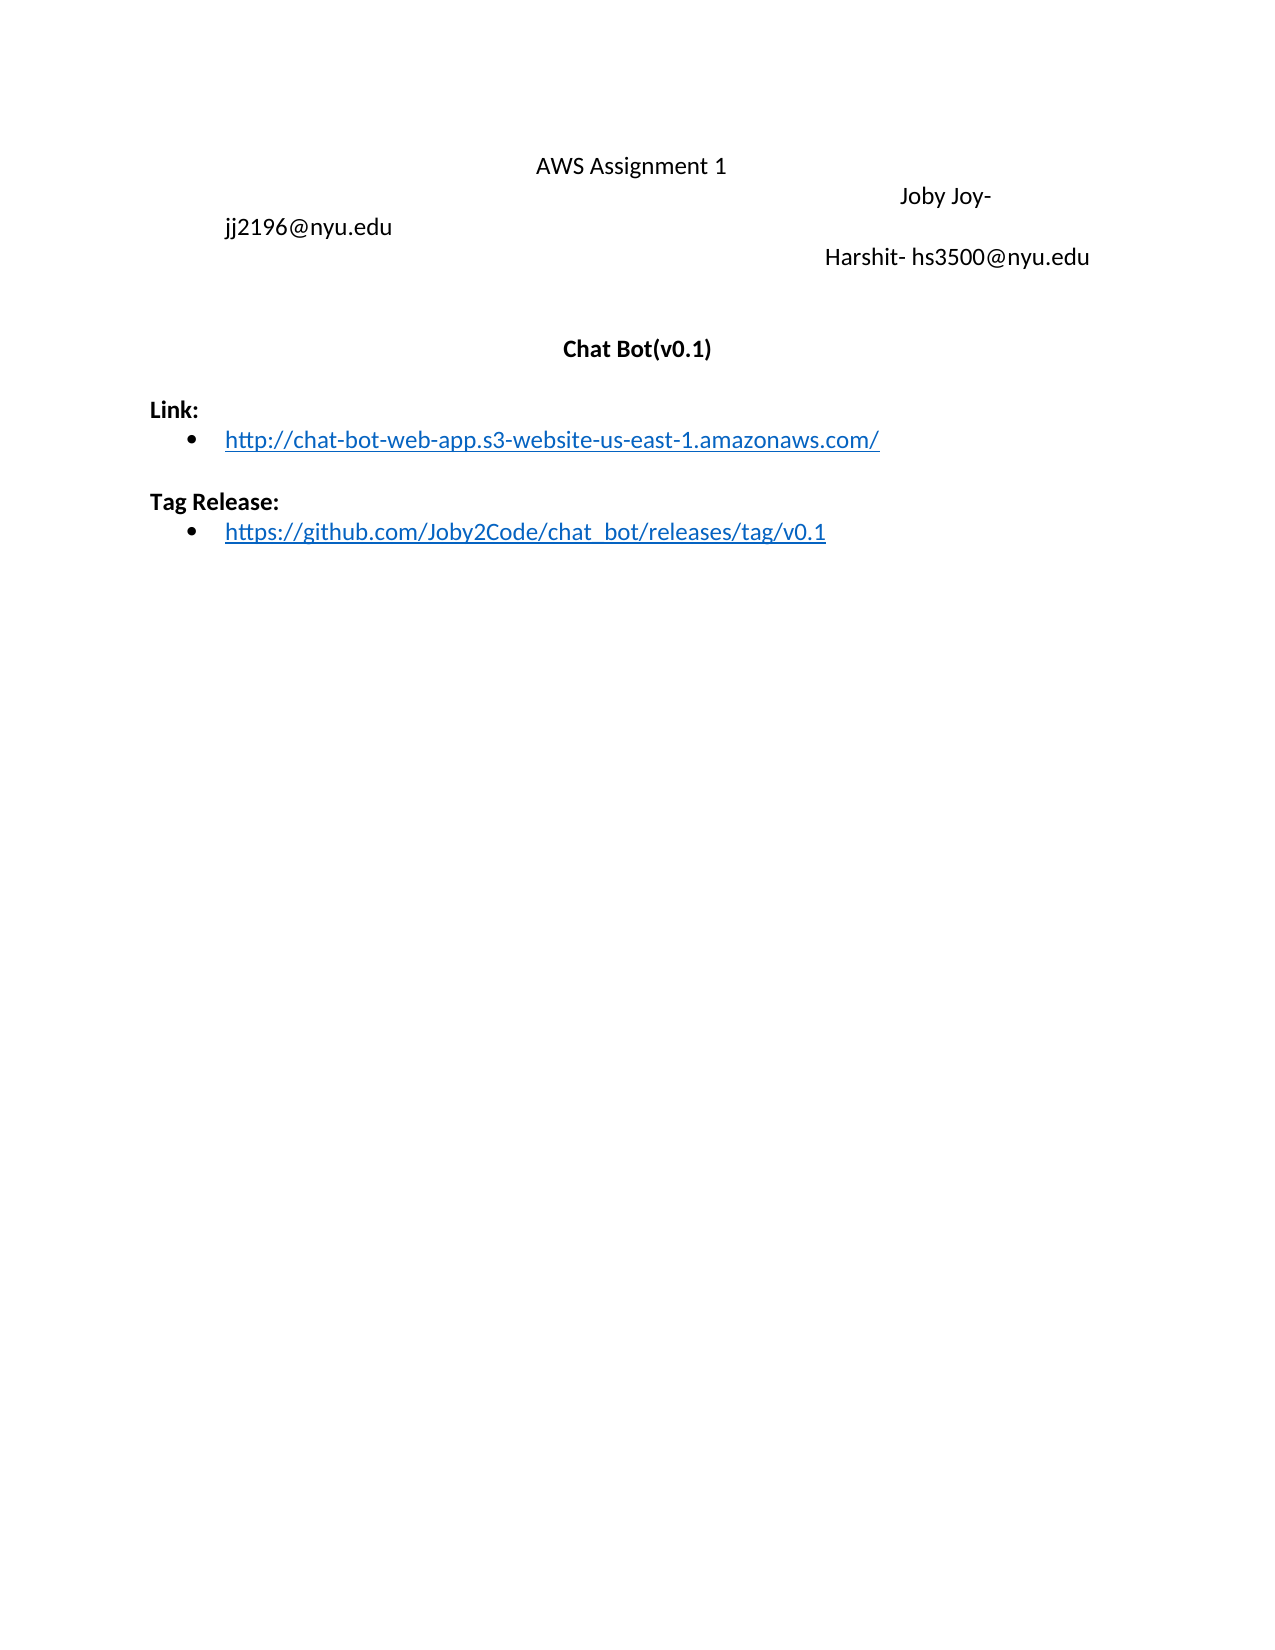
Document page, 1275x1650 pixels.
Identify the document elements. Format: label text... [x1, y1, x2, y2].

text Link: [150, 394, 1125, 425]
list https://github.com/Joby2Code/chat_bot/releases/tag/v0.1 [187, 516, 1125, 547]
text AWS Assignment 1 Joby Joy- jj2196@nyu.edu [225, 150, 1125, 242]
text Harshit- hs3500@nyu.edu [225, 242, 1125, 272]
list http://chat-bot-web-app.s3-website-us-east-1.amazonaws.com/ [187, 425, 1125, 455]
text Tag Release: [150, 486, 1125, 516]
text Chat Bot(v0.1) [150, 333, 1125, 364]
